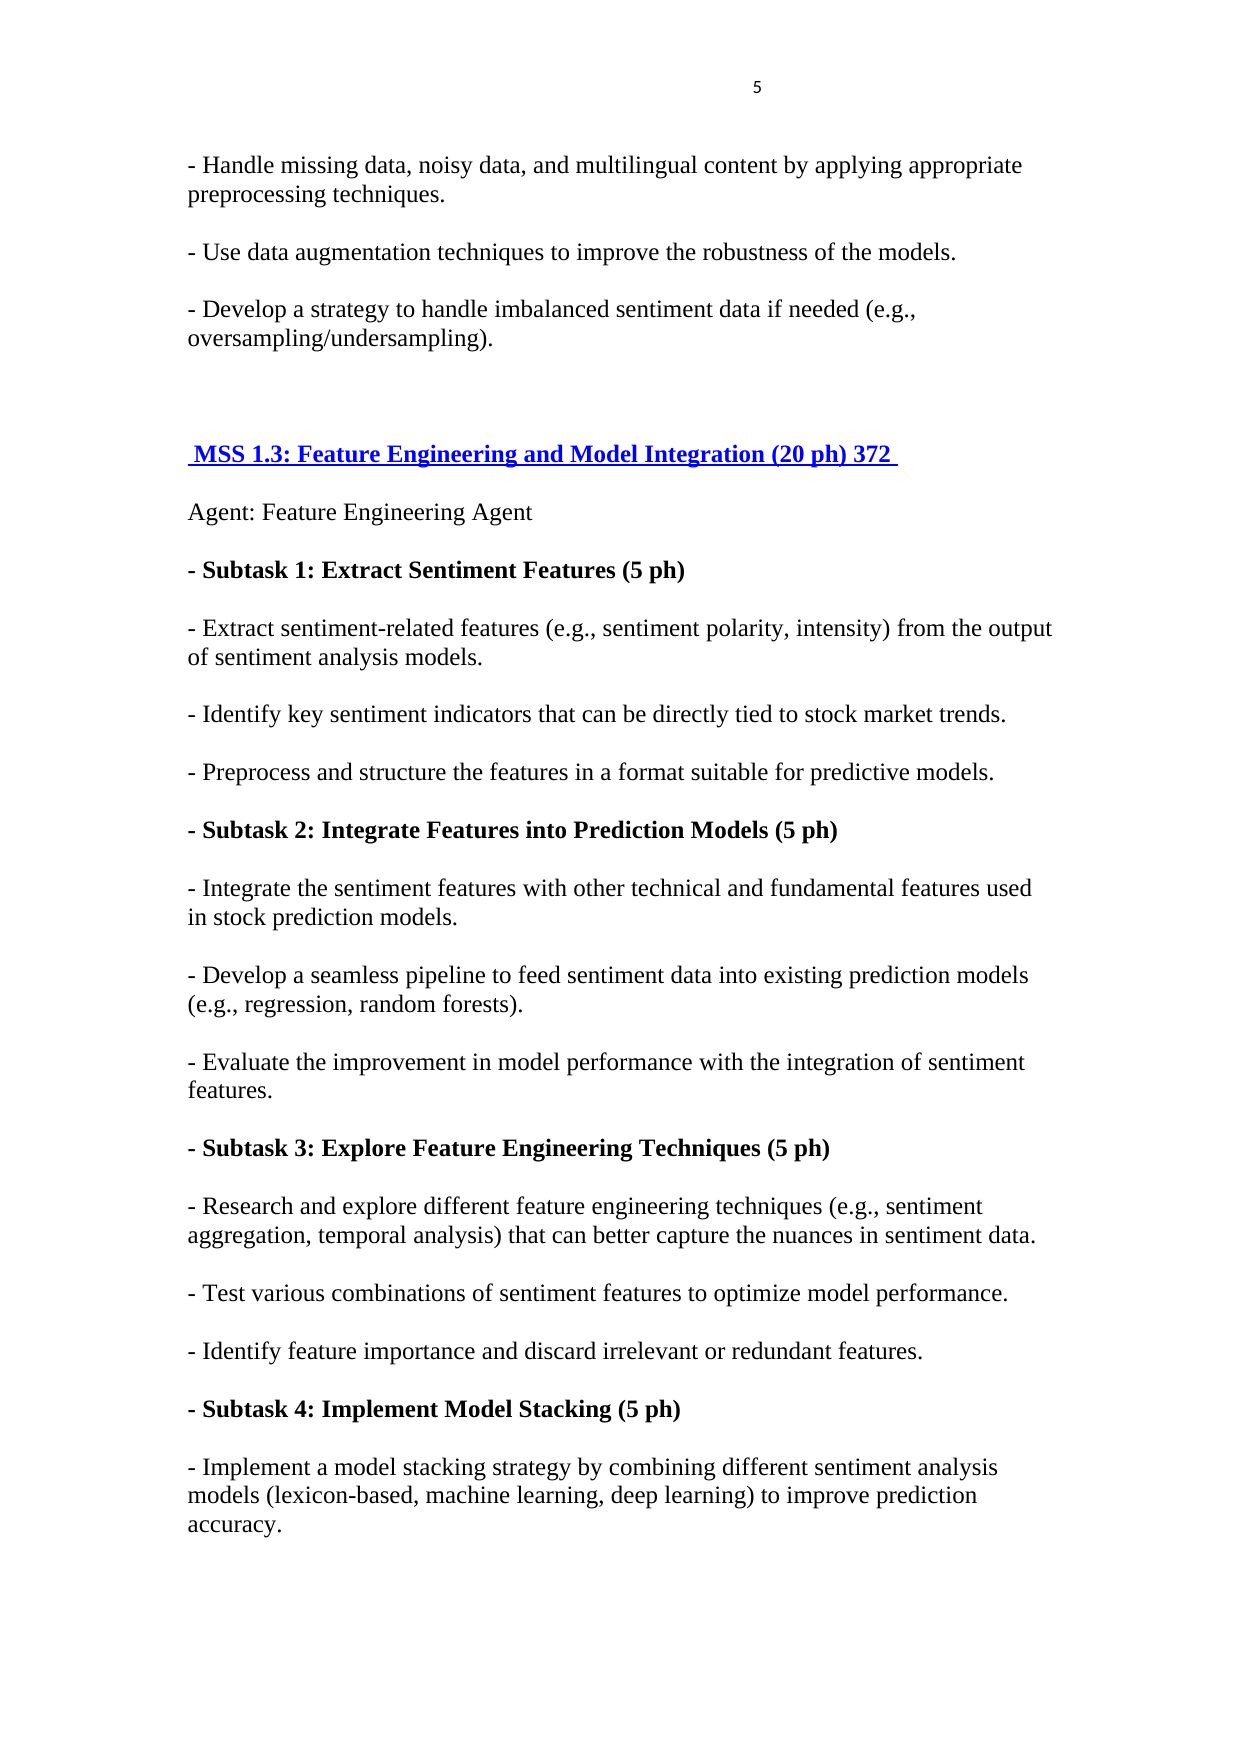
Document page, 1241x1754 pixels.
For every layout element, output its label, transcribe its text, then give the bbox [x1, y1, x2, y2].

text - Integrate the sentiment features with other technical and fundamental features used in stock prediction models. [187, 873, 1053, 931]
text - Subtask 1: Extract Sentiment Features (5 ph) [187, 555, 1053, 584]
text - Handle missing data, noisy data, and multilingual content by applying appropriate preprocessing techniques. [187, 150, 1053, 207]
text - Subtask 4: Implement Model Stacking (5 ph) [187, 1394, 1053, 1422]
text - Subtask 3: Explore Feature Engineering Techniques (5 ph) [187, 1133, 1053, 1162]
text - Test various combinations of sentiment features to optimize model performance. [187, 1278, 1053, 1307]
text - Evaluate the improvement in model performance with the integration of sentiment features. [187, 1047, 1053, 1104]
text - Identify key sentiment indicators that can be directly tied to stock market trends. [187, 699, 1053, 728]
text MSS 1.3: Feature Engineering and Model Integration (20 ph) 372 [187, 439, 1053, 468]
text - Extract sentiment-related features (e.g., sentiment polarity, intensity) from the output of sentiment analysis models. [187, 613, 1053, 670]
text Agent: Feature Engineering Agent [187, 497, 1053, 526]
text - Implement a model stacking strategy by combining different sentiment analysis models (lexicon-based, machine learning, deep learning) to improve prediction accuracy. [187, 1452, 1053, 1538]
text - Identify feature importance and discard irrelevant or redundant features. [187, 1336, 1053, 1364]
text - Research and explore different feature engineering techniques (e.g., sentiment aggregation, temporal analysis) that can better capture the nuances in sentiment data. [187, 1191, 1053, 1249]
text - Develop a seamless pipeline to feed sentiment data into existing prediction models (e.g., regression, random forests). [187, 960, 1053, 1017]
text - Subtask 2: Integrate Features into Prediction Models (5 ph) [187, 815, 1053, 844]
text - Use data augmentation techniques to improve the robustness of the models. [187, 237, 1053, 265]
text - Develop a strategy to handle imbalanced sentiment data if needed (e.g., oversampling/undersampling). [187, 294, 1053, 352]
text - Preprocess and structure the features in a format suitable for predictive models. [187, 757, 1053, 786]
